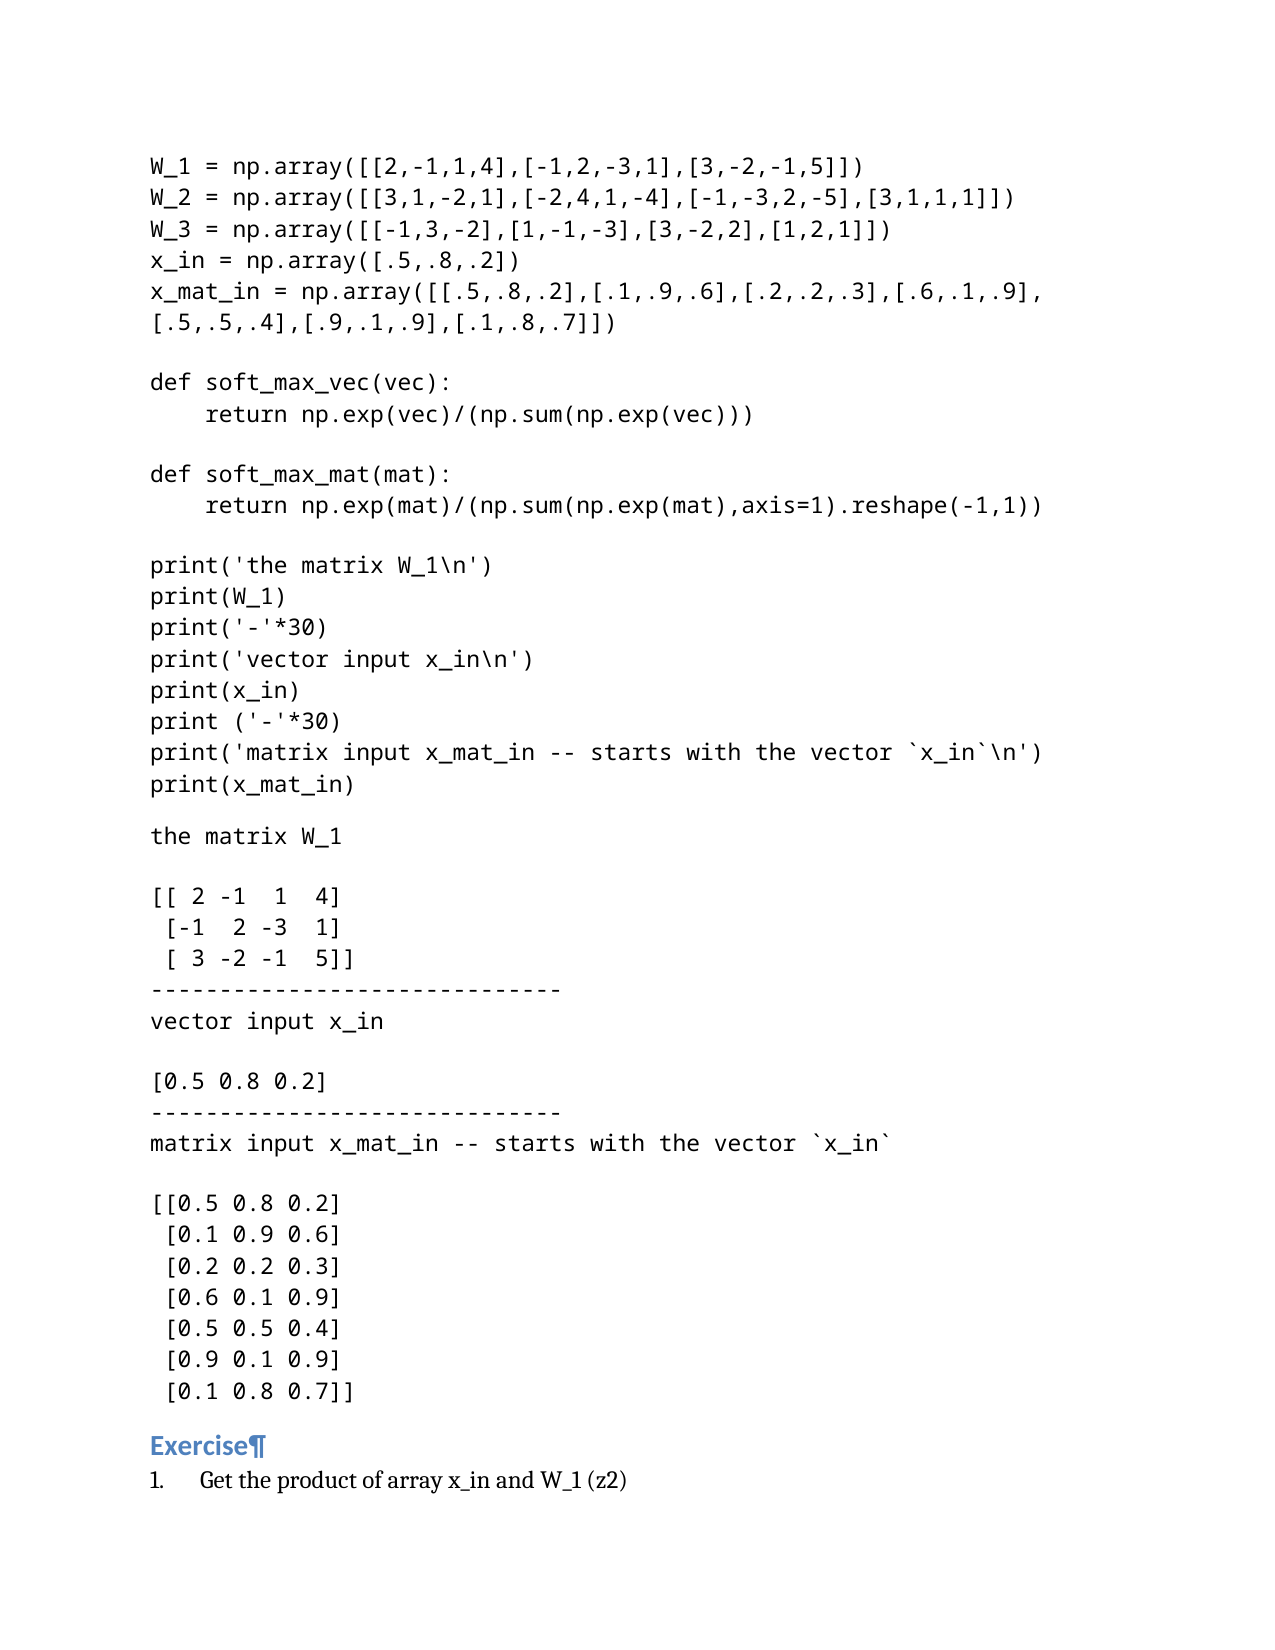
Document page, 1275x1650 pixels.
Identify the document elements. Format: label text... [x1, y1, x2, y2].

subtitle Exercise¶ [150, 1427, 1125, 1462]
text the matrix W_1 [[ 2 -1 1 4] [-1 2 -3 1] [ 3 -2 -1 5]] ------------------------------ vector input x_in [0.5 0.8 0.2] ------------------------------ matrix input x_mat_in -- starts with the vector `x_in` [[0.5 0.8 0.2] [0.1 0.9 0.6] [0.2 0.2 0.3] [0.6 0.1 0.9] [0.5 0.5 0.4] [0.9 0.1 0.9] [0.1 0.8 0.7]] [150, 819, 1125, 1406]
text W_1 = np.array([[2,-1,1,4],[-1,2,-3,1],[3,-2,-1,5]]) W_2 = np.array([[3,1,-2,1],[-2,4,1,-4],[-1,-3,2,-5],[3,1,1,1]]) W_3 = np.array([[-1,3,-2],[1,-1,-3],[3,-2,2],[1,2,1]]) x_in = np.array([.5,.8,.2]) x_mat_in = np.array([[.5,.8,.2],[.1,.9,.6],[.2,.2,.3],[.6,.1,.9],[.5,.5,.4],[.9,.1,.9],[.1,.8,.7]]) def soft_max_vec(vec): return np.exp(vec)/(np.sum(np.exp(vec))) def soft_max_mat(mat): return np.exp(mat)/(np.sum(np.exp(mat),axis=1).reshape(-1,1)) print('the matrix W_1\n') print(W_1) print('-'*30) print('vector input x_in\n') print(x_in) print ('-'*30) print('matrix input x_mat_in -- starts with the vector `x_in`\n') print(x_mat_in) [150, 150, 1125, 799]
list Get the product of array x_in and W_1 (z2) [150, 1466, 1125, 1495]
